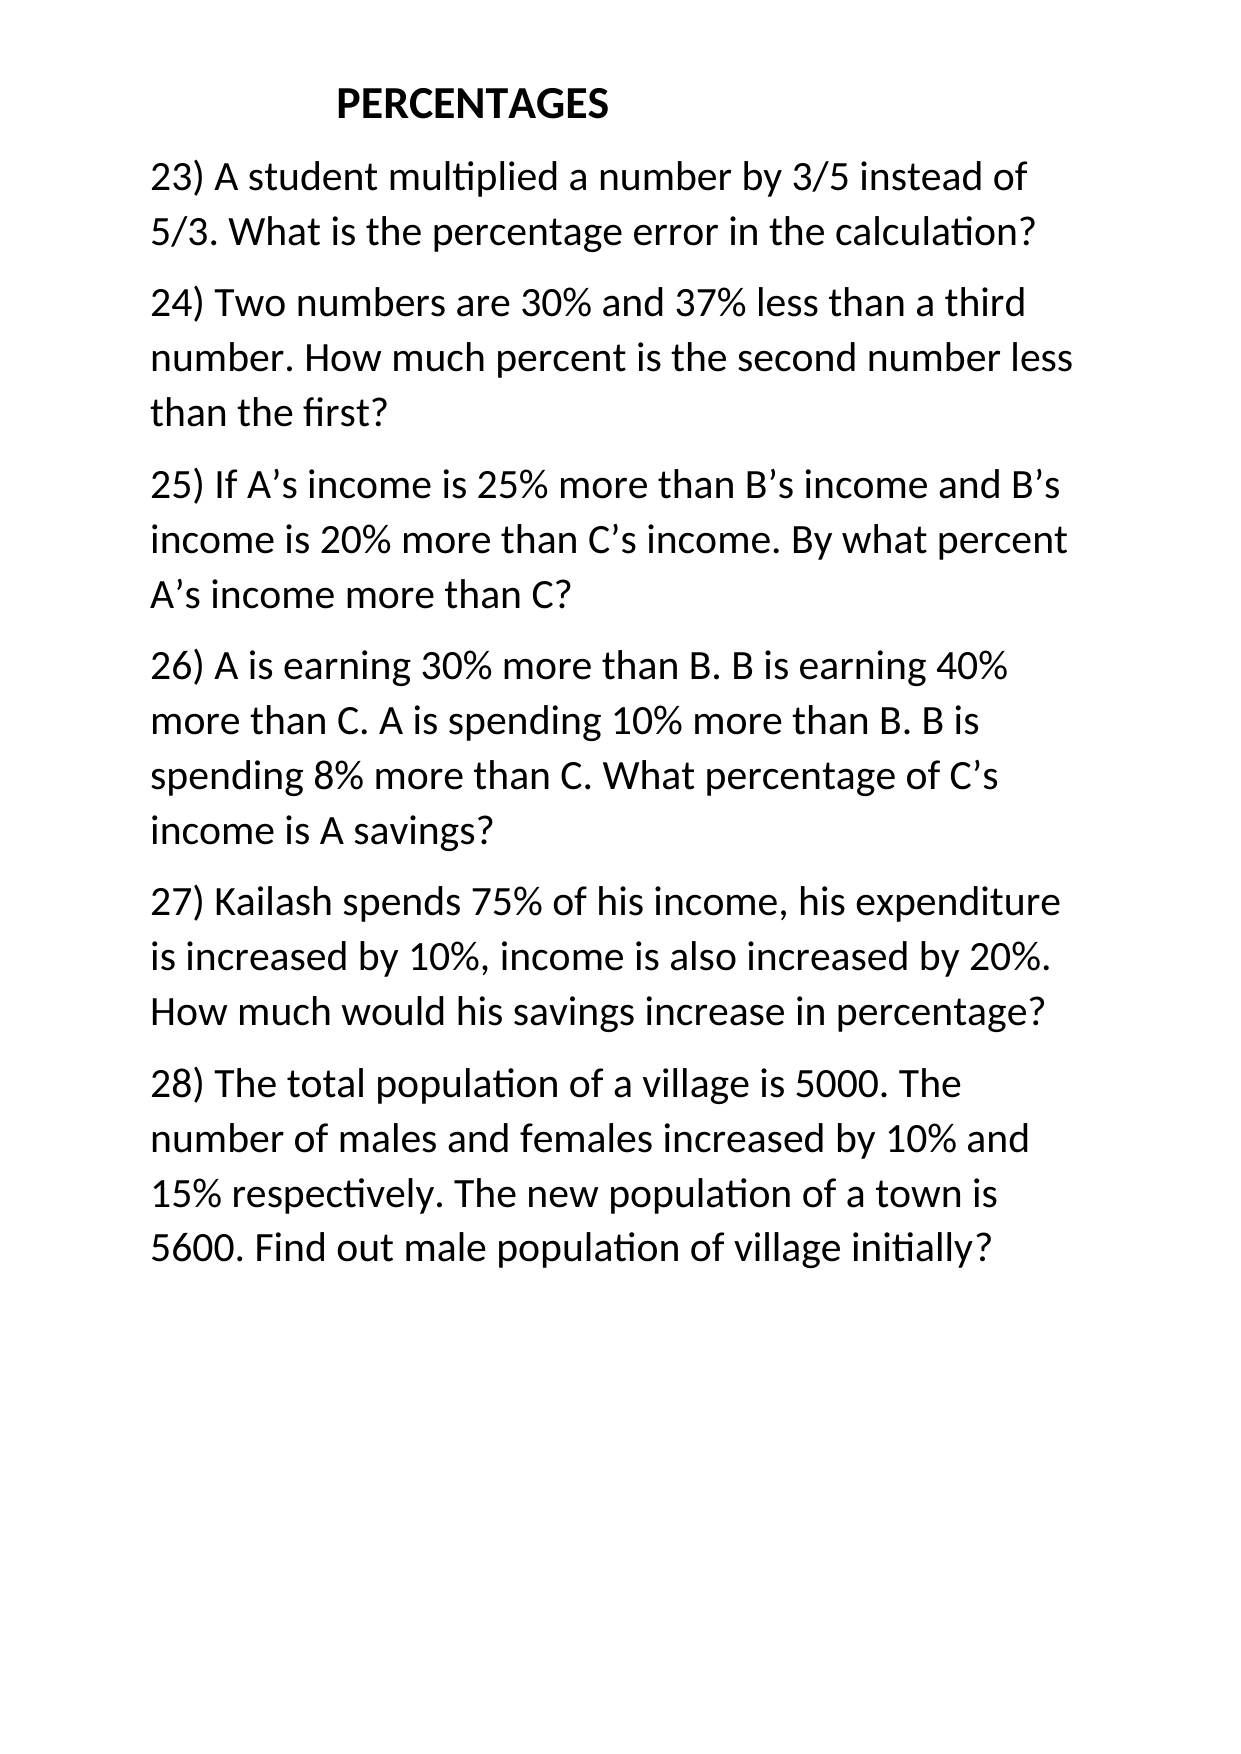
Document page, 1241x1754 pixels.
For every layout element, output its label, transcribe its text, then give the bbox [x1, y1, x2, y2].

text 24) Two numbers are 30% and 37% less than a third number. How much percent is the second number less than the first? [150, 276, 1090, 437]
text 26) A is earning 30% more than B. B is earning 40% more than C. A is spending 10% more than B. B is spending 8% more than C. What percentage of C’s income is A savings? [150, 639, 1090, 855]
text 25) If A’s income is 25% more than B’s income and B’s income is 20% more than C’s income. By what percent A’s income more than C? [150, 458, 1090, 618]
text 23) A student multiplied a number by 3/5 instead of 5/3. What is the percentage error in the calculation? [150, 150, 1090, 256]
text 28) The total population of a village is 5000. The number of males and females increased by 10% and 15% respectively. The new population of a town is 5600. Find out male population of village initially? [150, 1057, 1090, 1272]
text 27) Kailash spends 75% of his income, his expenditure is increased by 10%, income is also increased by 20%. How much would his savings increase in percentage? [150, 875, 1090, 1036]
